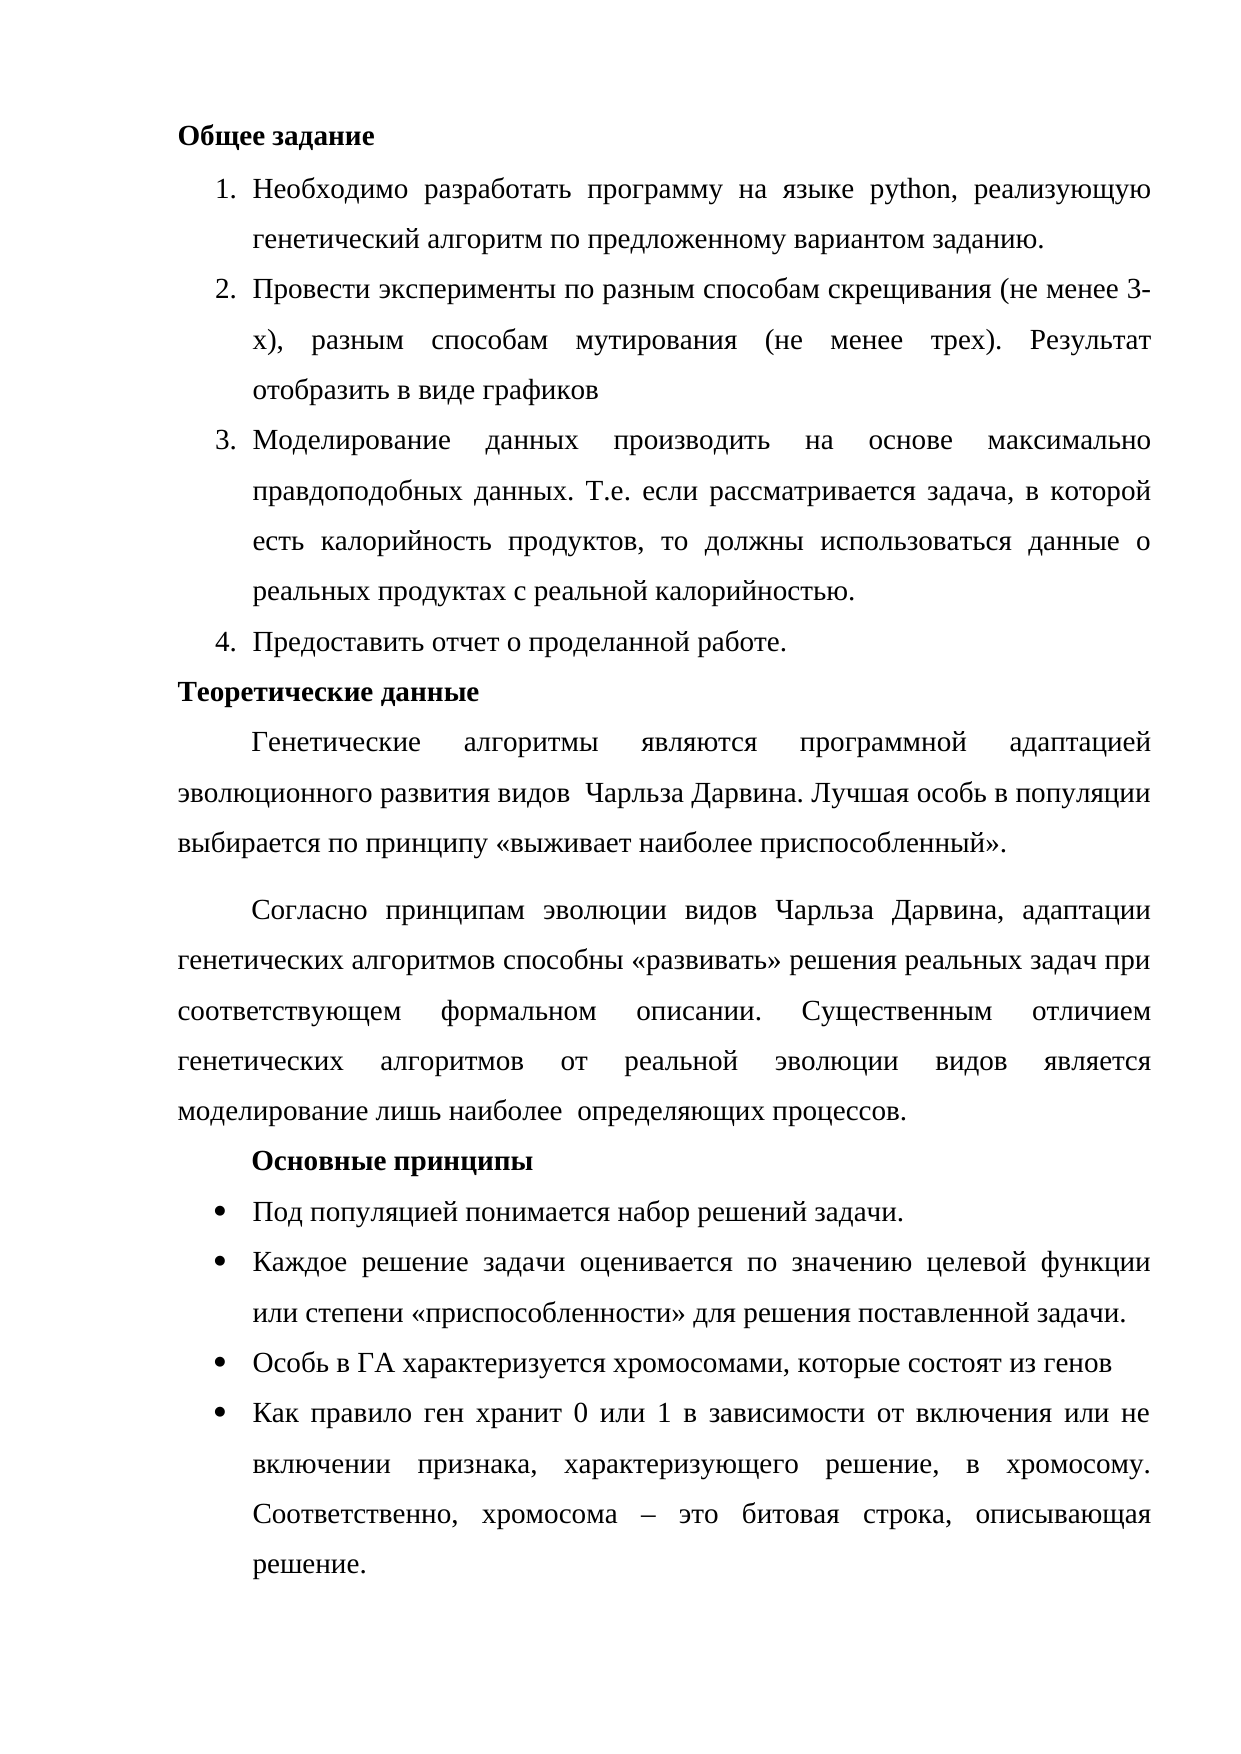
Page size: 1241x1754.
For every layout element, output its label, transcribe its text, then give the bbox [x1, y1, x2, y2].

text Теоретические данные [177, 674, 1152, 708]
list Как правило ген хранит 0 или 1 в зависимости от включения или не включении признака, характеризующего решение, в хромосому. Соответственно, хромосома – это битовая строка, описывающая решение. [215, 1395, 1152, 1580]
text Основные принципы [177, 1143, 1152, 1177]
list Моделирование данных производить на основе максимально правдоподобных данных. Т.е. если рассматривается задача, в которой есть калорийность продуктов, то должны использоваться данные о реальных продуктах с реальной калорийностью. [215, 422, 1152, 607]
list Провести эксперименты по разным способам скрещивания (не менее 3-х), разным способам мутирования (не менее трех). Результат отобразить в виде графиков [215, 272, 1152, 406]
list Каждое решение задачи оценивается по значению целевой функции или степени «приспособленности» для решения поставленной задачи. [215, 1244, 1152, 1328]
list Под популяцией понимается набор решений задачи. [215, 1194, 1152, 1227]
text Общее задание [177, 118, 1152, 152]
list Необходимо разработать программу на языке python, реализующую генетический алгоритм по предложенному вариантом заданию. [215, 171, 1152, 255]
text Согласно принципам эволюции видов Чарльза Дарвина, адаптации генетических алгоритмов способны «развивать» решения реальных задач при соответствующем формальном описании. Существенным отличием генетических алгоритмов от реальной эволюции видов является моделирование лишь наиболее определяющих процессов. [177, 892, 1152, 1127]
text Генетические алгоритмы являются программной адаптацией эволюционного развития видов Чарльза Дарвина. Лучшая особь в популяции выбирается по принципу «выживает наиболее приспособленный». [177, 724, 1152, 858]
list Предоставить отчет о проделанной работе. [215, 624, 1152, 657]
list Особь в ГА характеризуется хромосомами, которые состоят из генов [215, 1345, 1152, 1379]
